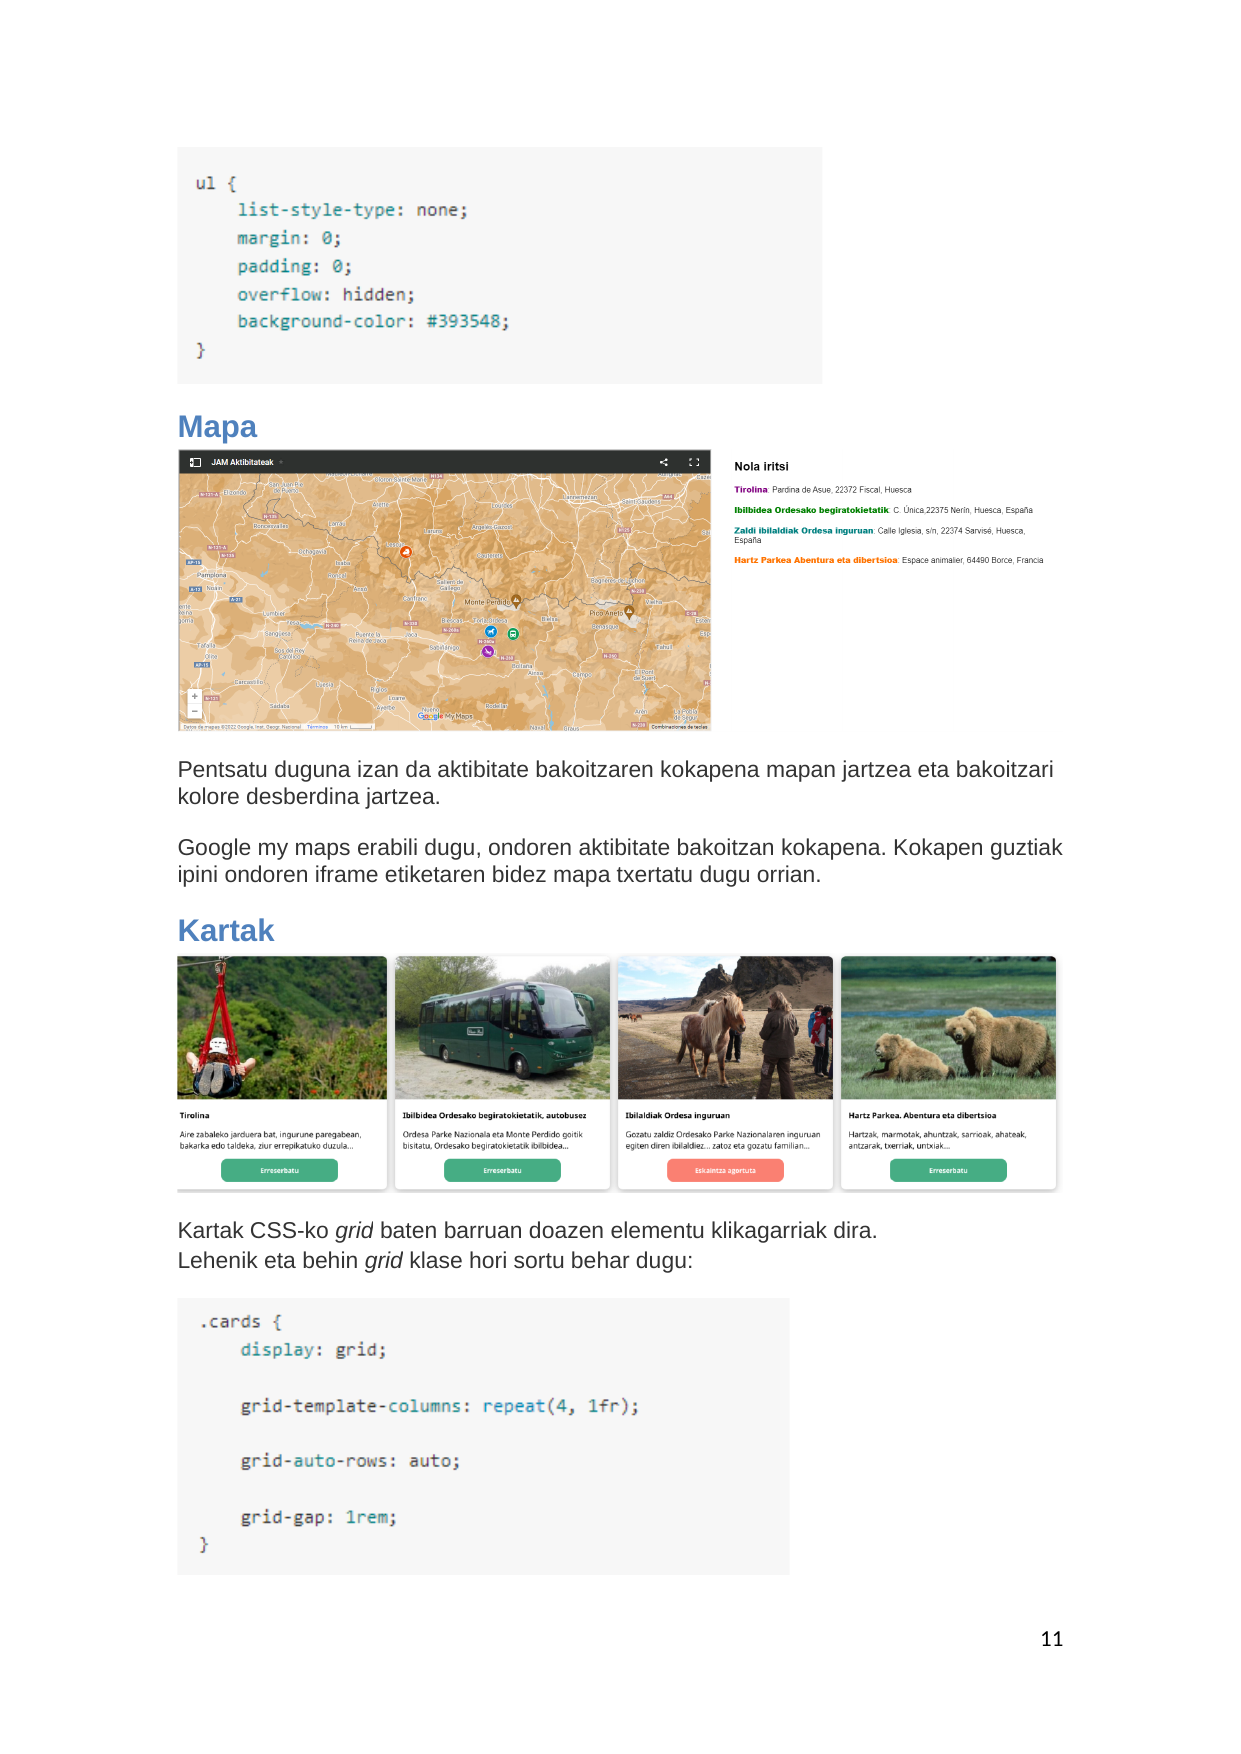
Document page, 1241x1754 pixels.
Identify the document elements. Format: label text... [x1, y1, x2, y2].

picture [177, 147, 823, 384]
text Pentsatu duguna izan da aktibitate bakoitzaren kokapena mapan jartzea eta bakoitzari kolore desberdina jartzea. [177, 756, 1063, 809]
picture [177, 1298, 790, 1575]
picture [177, 953, 1063, 1193]
text Kartak CSS-ko grid baten barruan doazen elementu klikagarriak dira. Lehenik eta behin grid klase hori sortu behar dugu: [177, 1217, 1063, 1274]
picture [177, 449, 1063, 732]
subtitle Mapa [177, 408, 1063, 444]
text Google my maps erabili dugu, ondoren aktibitate bakoitzan kokapena. Kokapen guztiak ipini ondoren iframe etiketaren bidez mapa txertatu dugu orrian. [177, 834, 1063, 887]
subtitle Kartak [177, 912, 1063, 948]
